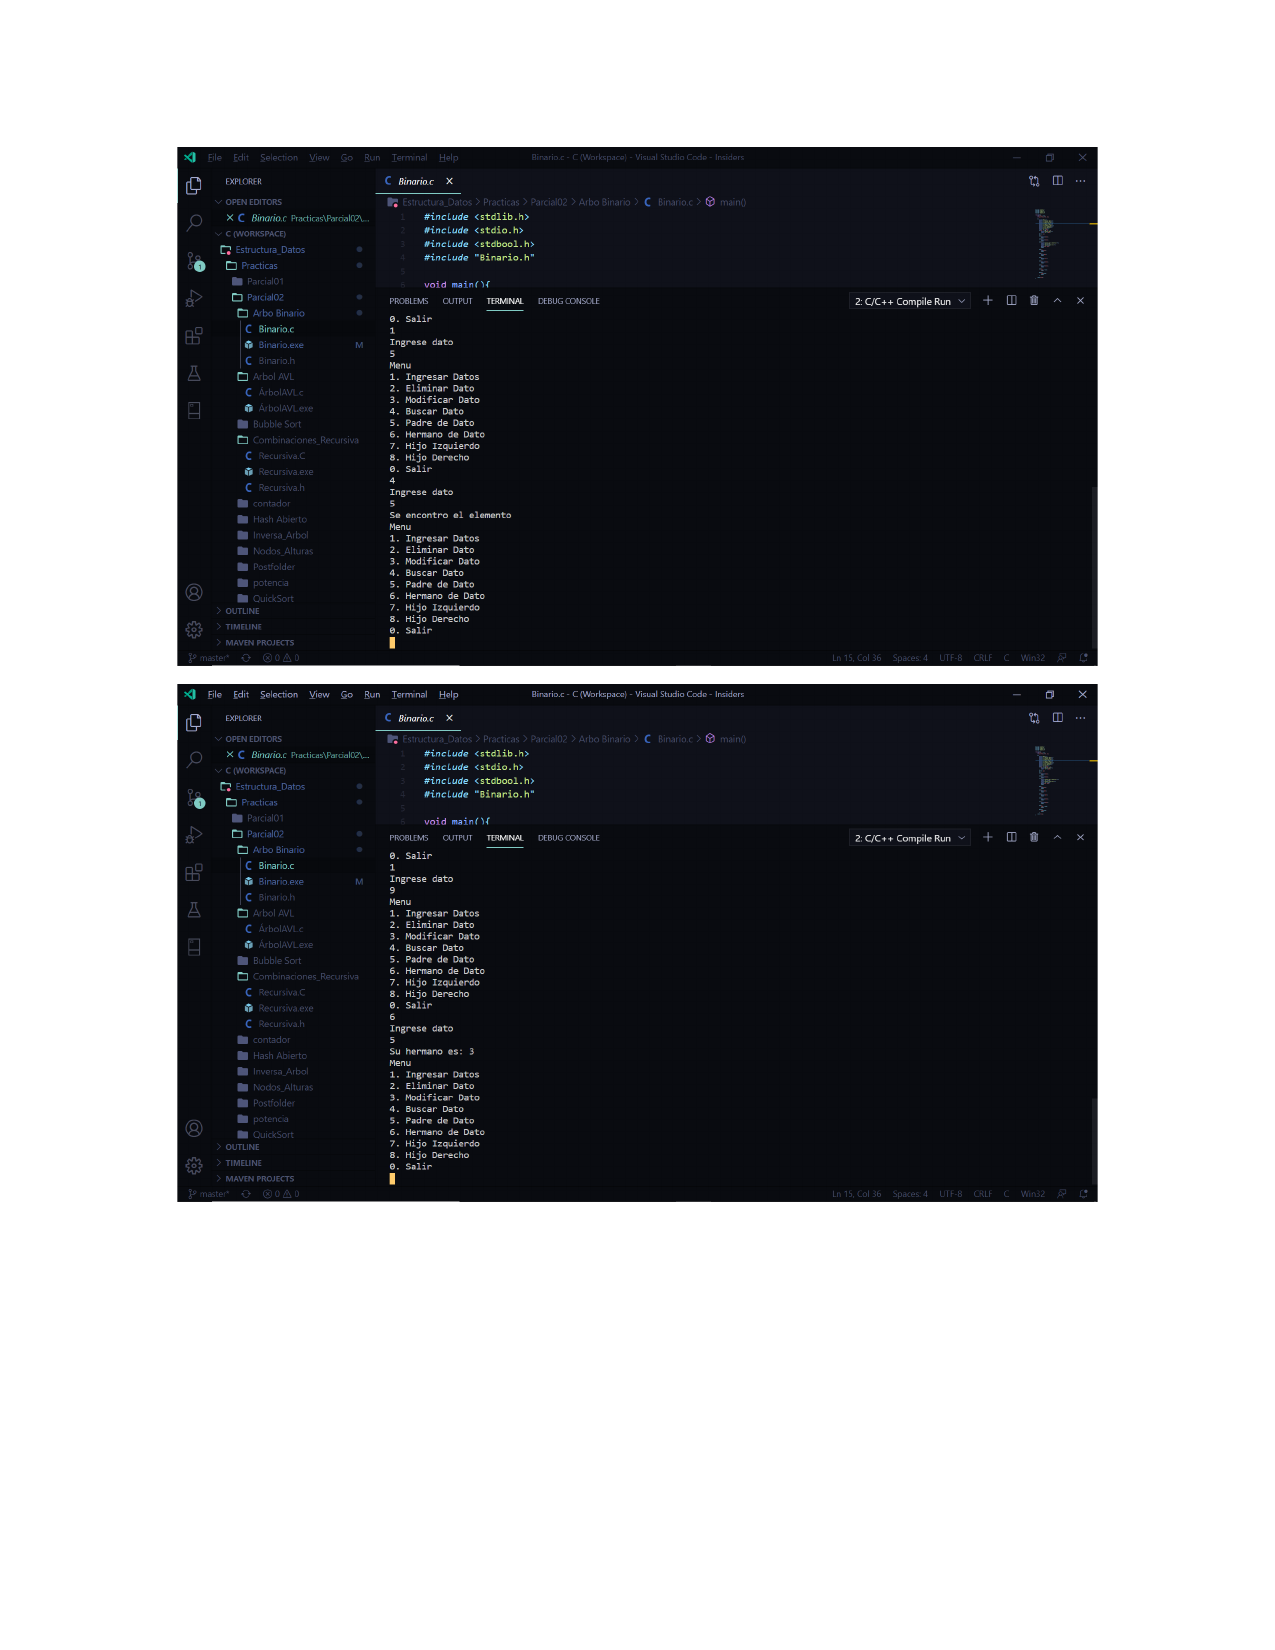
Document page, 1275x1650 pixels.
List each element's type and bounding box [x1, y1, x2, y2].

picture [177, 684, 1098, 1202]
picture [177, 147, 1098, 666]
